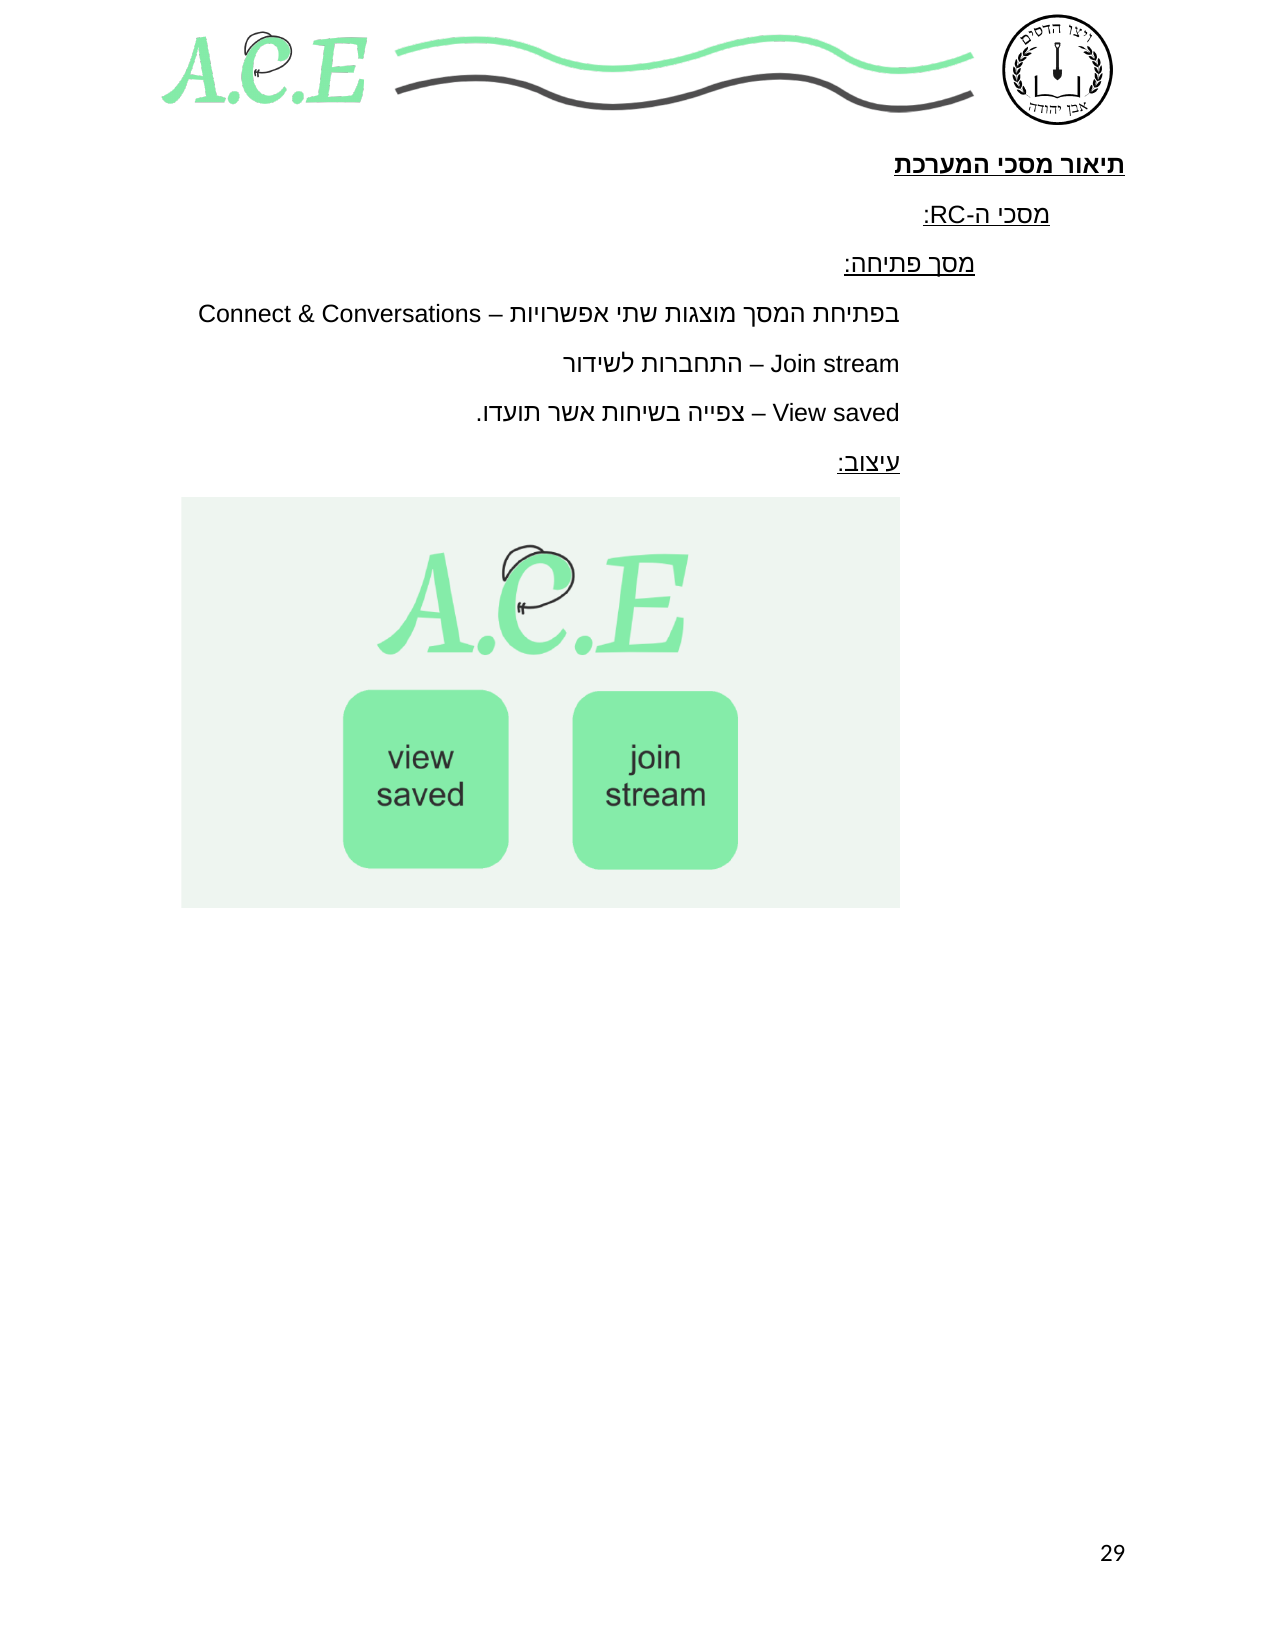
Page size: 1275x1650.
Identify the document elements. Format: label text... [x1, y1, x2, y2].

text עיצוב: [150, 448, 900, 477]
picture [181, 497, 900, 908]
picture [150, 1, 1125, 139]
text מסכי ה-RC: [150, 200, 1050, 228]
text מסך פתיחה: [150, 249, 975, 278]
text בפתיחת המסך מוצגות שתי אפשרויות – Connect & Conversations [150, 299, 900, 328]
subtitle תיאור מסכי המערכת [150, 150, 1125, 179]
text Join stream – התחברות לשידור [150, 349, 900, 377]
text View saved – צפייה בשיחות אשר תועדו. [150, 398, 900, 427]
